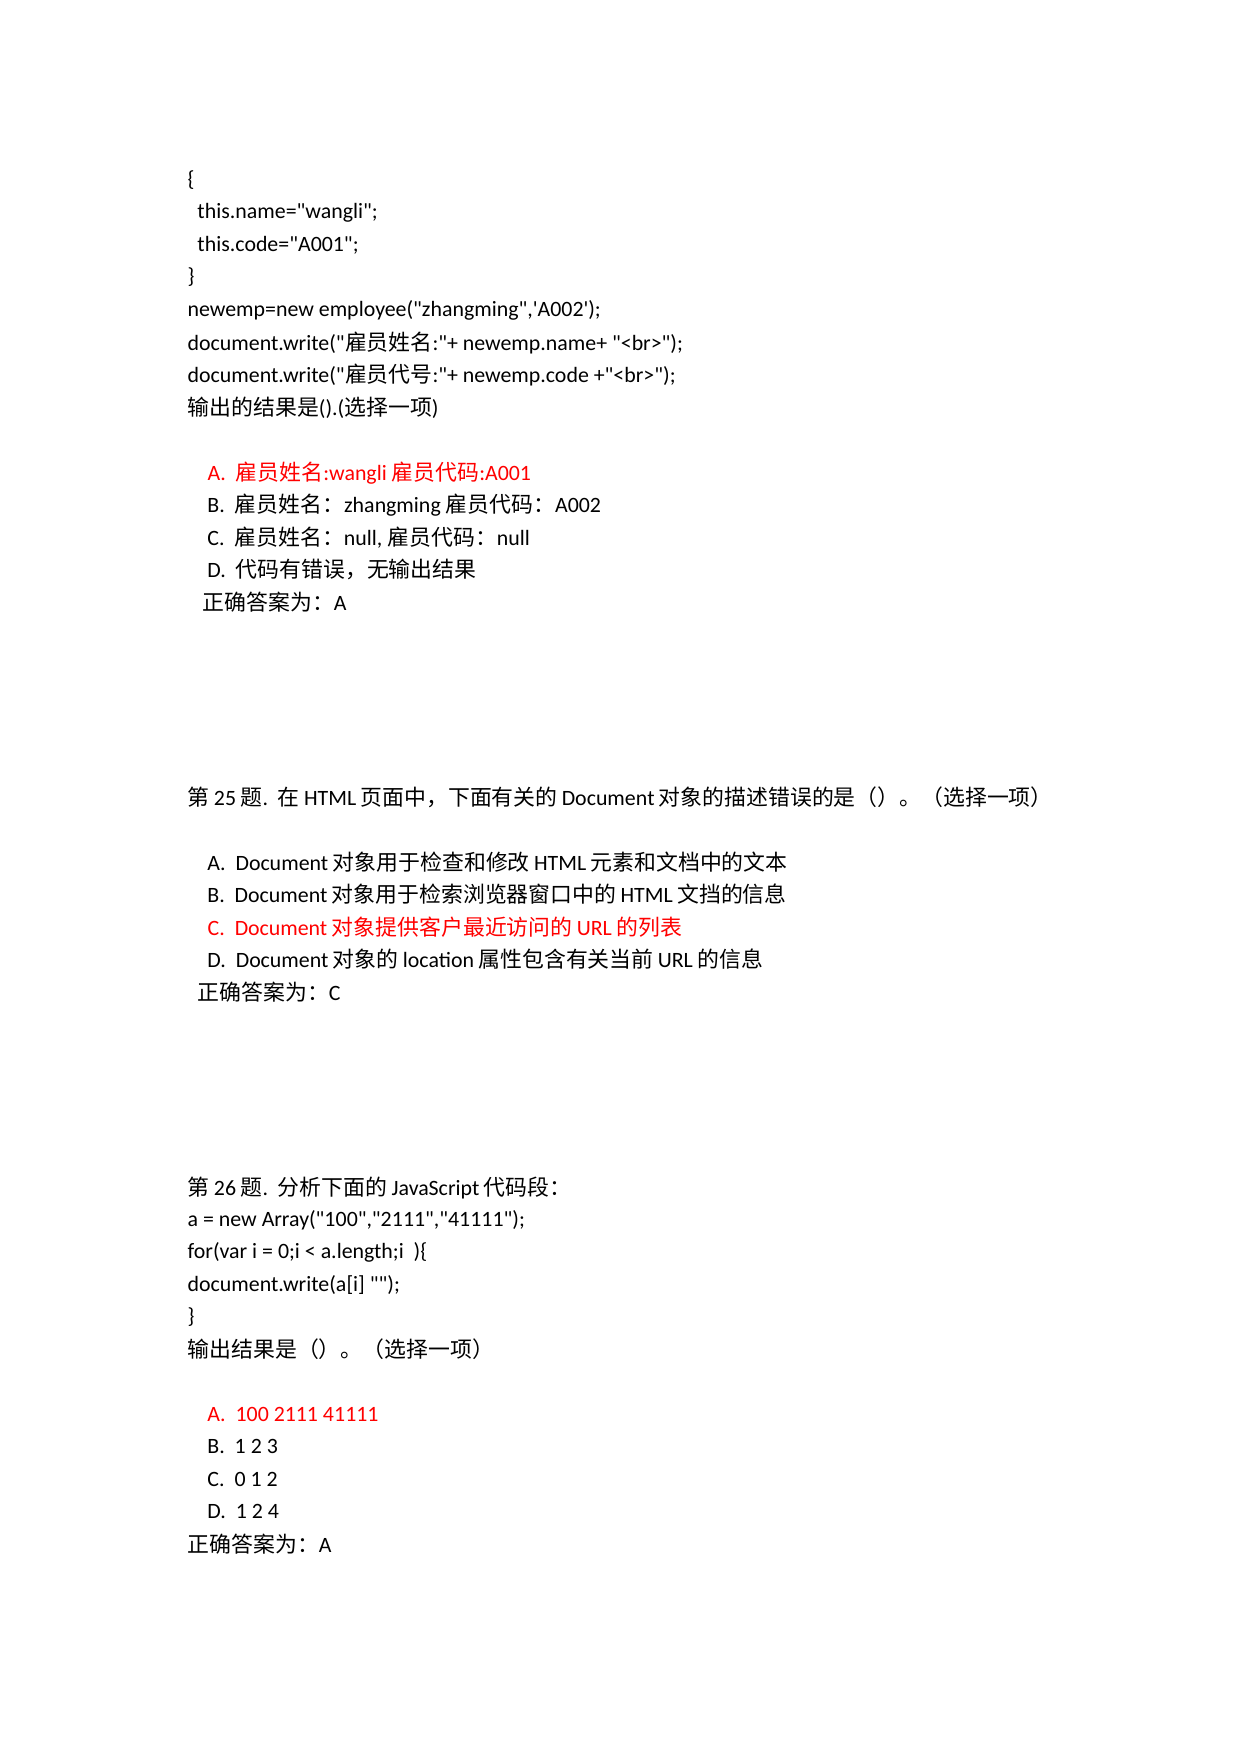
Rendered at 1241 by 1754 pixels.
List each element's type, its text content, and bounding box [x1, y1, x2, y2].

text for(var i = 0;i < a.length;i ){ [187, 1234, 1053, 1267]
text D. Document对象的location属性包含有关当前URL的信息 [187, 942, 1053, 974]
text } [187, 1299, 1053, 1332]
text A. 雇员姓名:wangli 雇员代码:A001 [187, 454, 1053, 487]
text this.code="A001"; [187, 227, 1053, 259]
text D. 1 2 4 [187, 1494, 1053, 1527]
text 输出的结果是().(选择一项) [187, 389, 1053, 422]
text C. 0 1 2 [187, 1462, 1053, 1494]
text { [187, 162, 1053, 194]
text a = new Array("100","2111","41111"); [187, 1202, 1053, 1234]
text A. Document对象用于检查和修改HTML元素和文档中的文本 [187, 844, 1053, 877]
text 正确答案为：A [187, 1527, 1053, 1559]
text D. 代码有错误，无输出结果 [187, 552, 1053, 584]
text 输出结果是（）。（选择一项） [187, 1332, 1053, 1364]
text C. Document对象提供客户最近访问的URL的列表 [187, 909, 1053, 942]
text } [187, 259, 1053, 292]
text newemp=new employee("zhangming",'A002'); [187, 292, 1053, 324]
text B. 1 2 3 [187, 1429, 1053, 1462]
text document.write("雇员姓名:"+ newemp.name+ "<br>"); [187, 324, 1053, 357]
text document.write(a[i] ""); [187, 1267, 1053, 1299]
text document.write("雇员代号:"+ newemp.code +"<br>"); [187, 357, 1053, 389]
text 正确答案为：A [187, 584, 1053, 617]
text 第25题. 在HTML页面中，下面有关的Document对象的描述错误的是（）。（选择一项） [187, 779, 1053, 812]
text B. Document对象用于检索浏览器窗口中的HTML文挡的信息 [187, 877, 1053, 909]
text B. 雇员姓名：zhangming 雇员代码：A002 [187, 487, 1053, 519]
text A. 100 2111 41111 [187, 1397, 1053, 1429]
text 正确答案为：C [187, 974, 1053, 1007]
text 第26题. 分析下面的JavaScript代码段： [187, 1169, 1053, 1202]
text this.name="wangli"; [187, 194, 1053, 227]
text C. 雇员姓名：null, 雇员代码：null [187, 519, 1053, 552]
